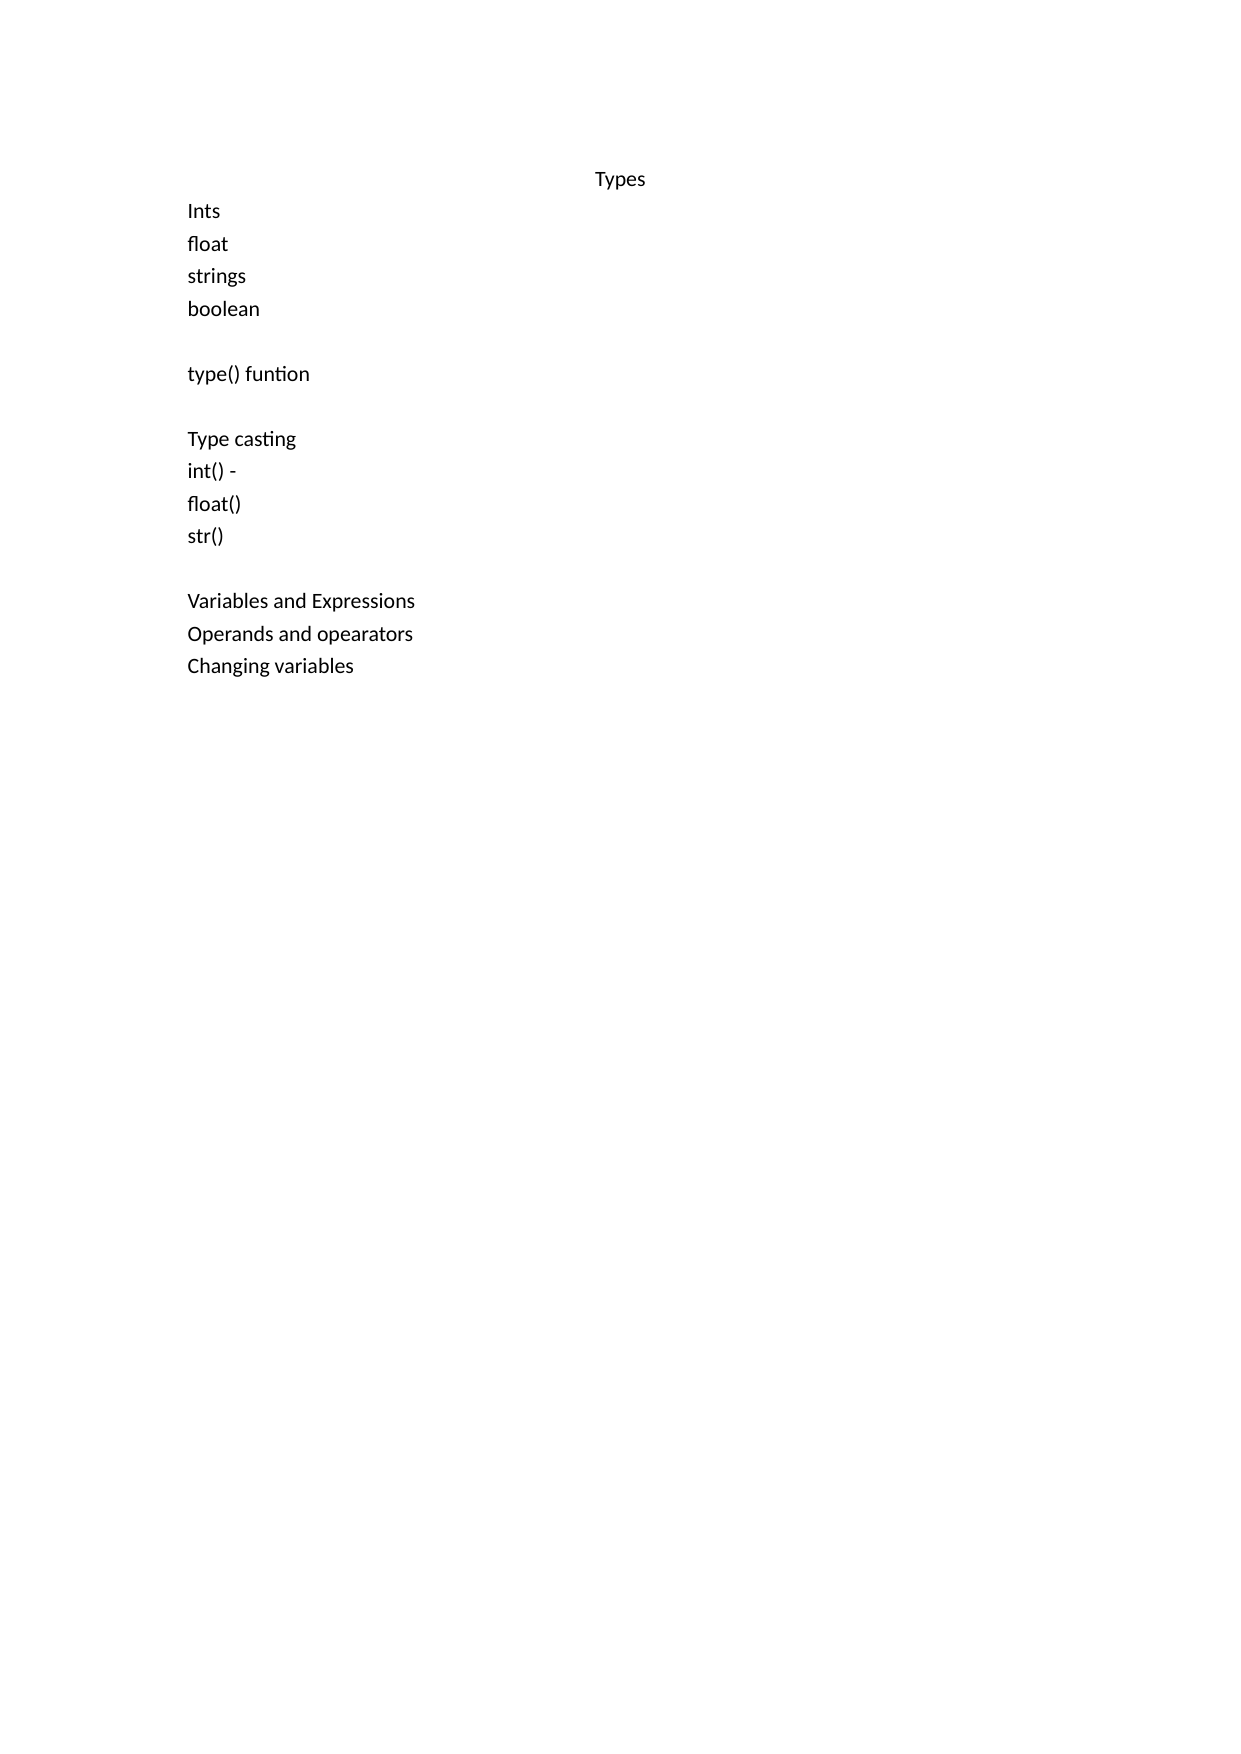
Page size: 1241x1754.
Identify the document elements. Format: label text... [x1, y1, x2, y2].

text strings [187, 259, 1053, 292]
text Variables and Expressions [187, 584, 1053, 617]
text float() [187, 487, 1053, 519]
text Operands and opearators [187, 617, 1053, 649]
text Ints [187, 194, 1053, 227]
text Type casting [187, 422, 1053, 454]
text Types [187, 162, 1053, 194]
text float [187, 227, 1053, 259]
text Changing variables [187, 649, 1053, 682]
text int() - [187, 454, 1053, 487]
text str() [187, 519, 1053, 552]
text boolean [187, 292, 1053, 324]
text type() funtion [187, 357, 1053, 389]
